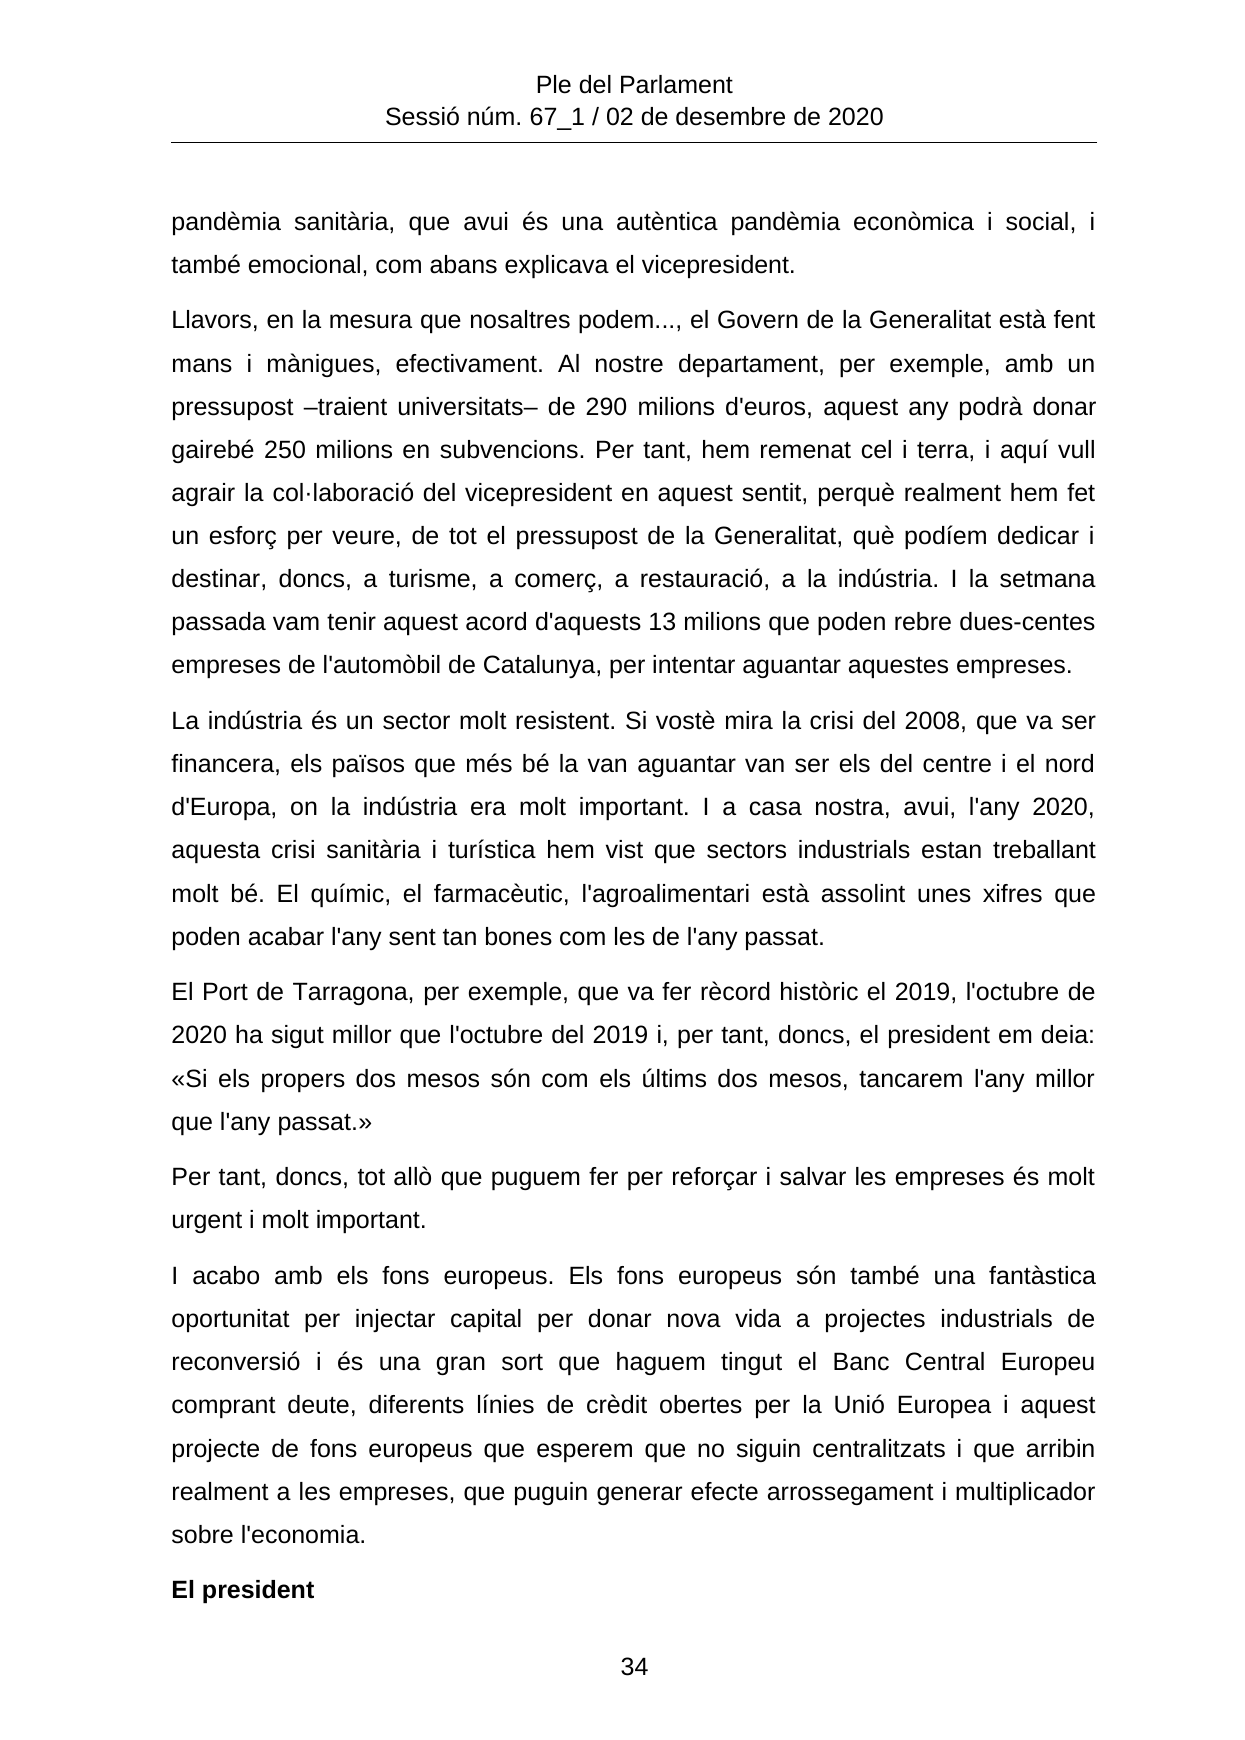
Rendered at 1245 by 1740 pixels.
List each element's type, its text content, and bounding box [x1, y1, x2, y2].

text El Port de Tarragona, per exemple, que va fer rècord històric el 2019, l'octubre de 2020 ha sigut millor que l'octubre del 2019 i, per tant, doncs, el president em deia: «Si els propers dos mesos són com els últims dos mesos, tancarem l'any millor que l'any passat.» [171, 977, 1097, 1136]
text Llavors, en la mesura que nosaltres podem..., el Govern de la Generalitat està fent mans i mànigues, efectivament. Al nostre departament, per exemple, amb un pressupost –traient universitats– de 290 milions d'euros, aquest any podrà donar gairebé 250 milions en subvencions. Per tant, hem remenat cel i terra, i aquí vull agrair la col·laboració del vicepresident en aquest sentit, perquè realment hem fet un esforç per veure, de tot el pressupost de la Generalitat, què podíem dedicar i destinar, doncs, a turisme, a comerç, a restauració, a la indústria. I la setmana passada vam tenir aquest acord d'aquests 13 milions que poden rebre dues-centes empreses de l'automòbil de Catalunya, per intentar aguantar aquestes empreses. [171, 306, 1097, 679]
text I acabo amb els fons europeus. Els fons europeus són també una fantàstica oportunitat per injectar capital per donar nova vida a projectes industrials de reconversió i és una gran sort que haguem tingut el Banc Central Europeu comprant deute, diferents línies de crèdit obertes per la Unió Europea i aquest projecte de fons europeus que esperem que no siguin centralitzats i que arribin realment a les empreses, que puguin generar efecte arrossegament i multiplicador sobre l'economia. [171, 1261, 1097, 1549]
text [171, 207, 1097, 279]
text El president [171, 1576, 1097, 1604]
text La indústria és un sector molt resistent. Si vostè mira la crisi del 2008, que va ser financera, els països que més bé la van aguantar van ser els del centre i el nord d'Europa, on la indústria era molt important. I a casa nostra, avui, l'any 2020, aquesta crisi sanitària i turística hem vist que sectors industrials estan treballant molt bé. El químic, el farmacèutic, l'agroalimentari està assolint unes xifres que poden acabar l'any sent tan bones com les de l'any passat. [171, 706, 1097, 951]
text Per tant, doncs, tot allò que puguem fer per reforçar i salvar les empreses és molt urgent i molt important. [171, 1162, 1097, 1234]
